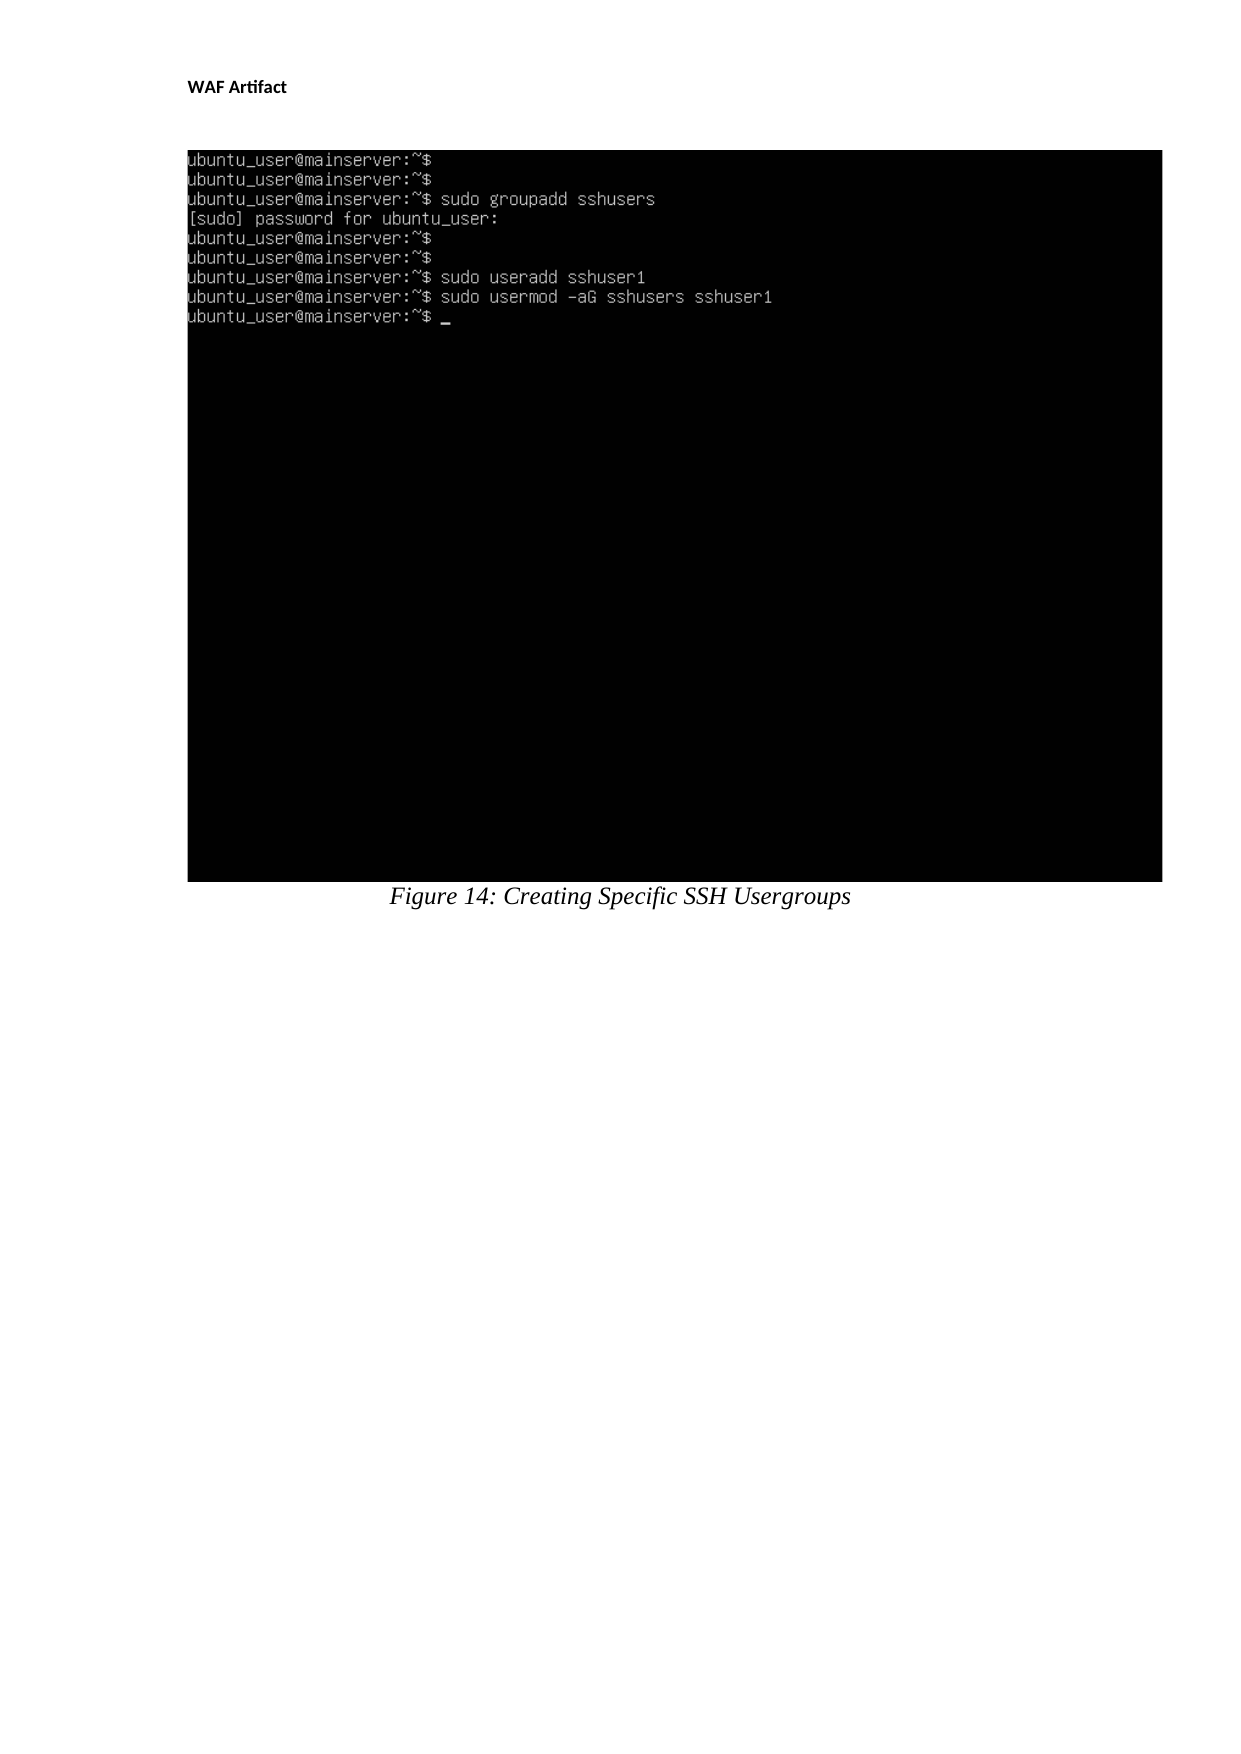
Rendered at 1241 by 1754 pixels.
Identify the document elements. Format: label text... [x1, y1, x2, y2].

text Figure 14: Creating Specific SSH Usergroups [187, 882, 1053, 910]
picture [187, 150, 1163, 882]
